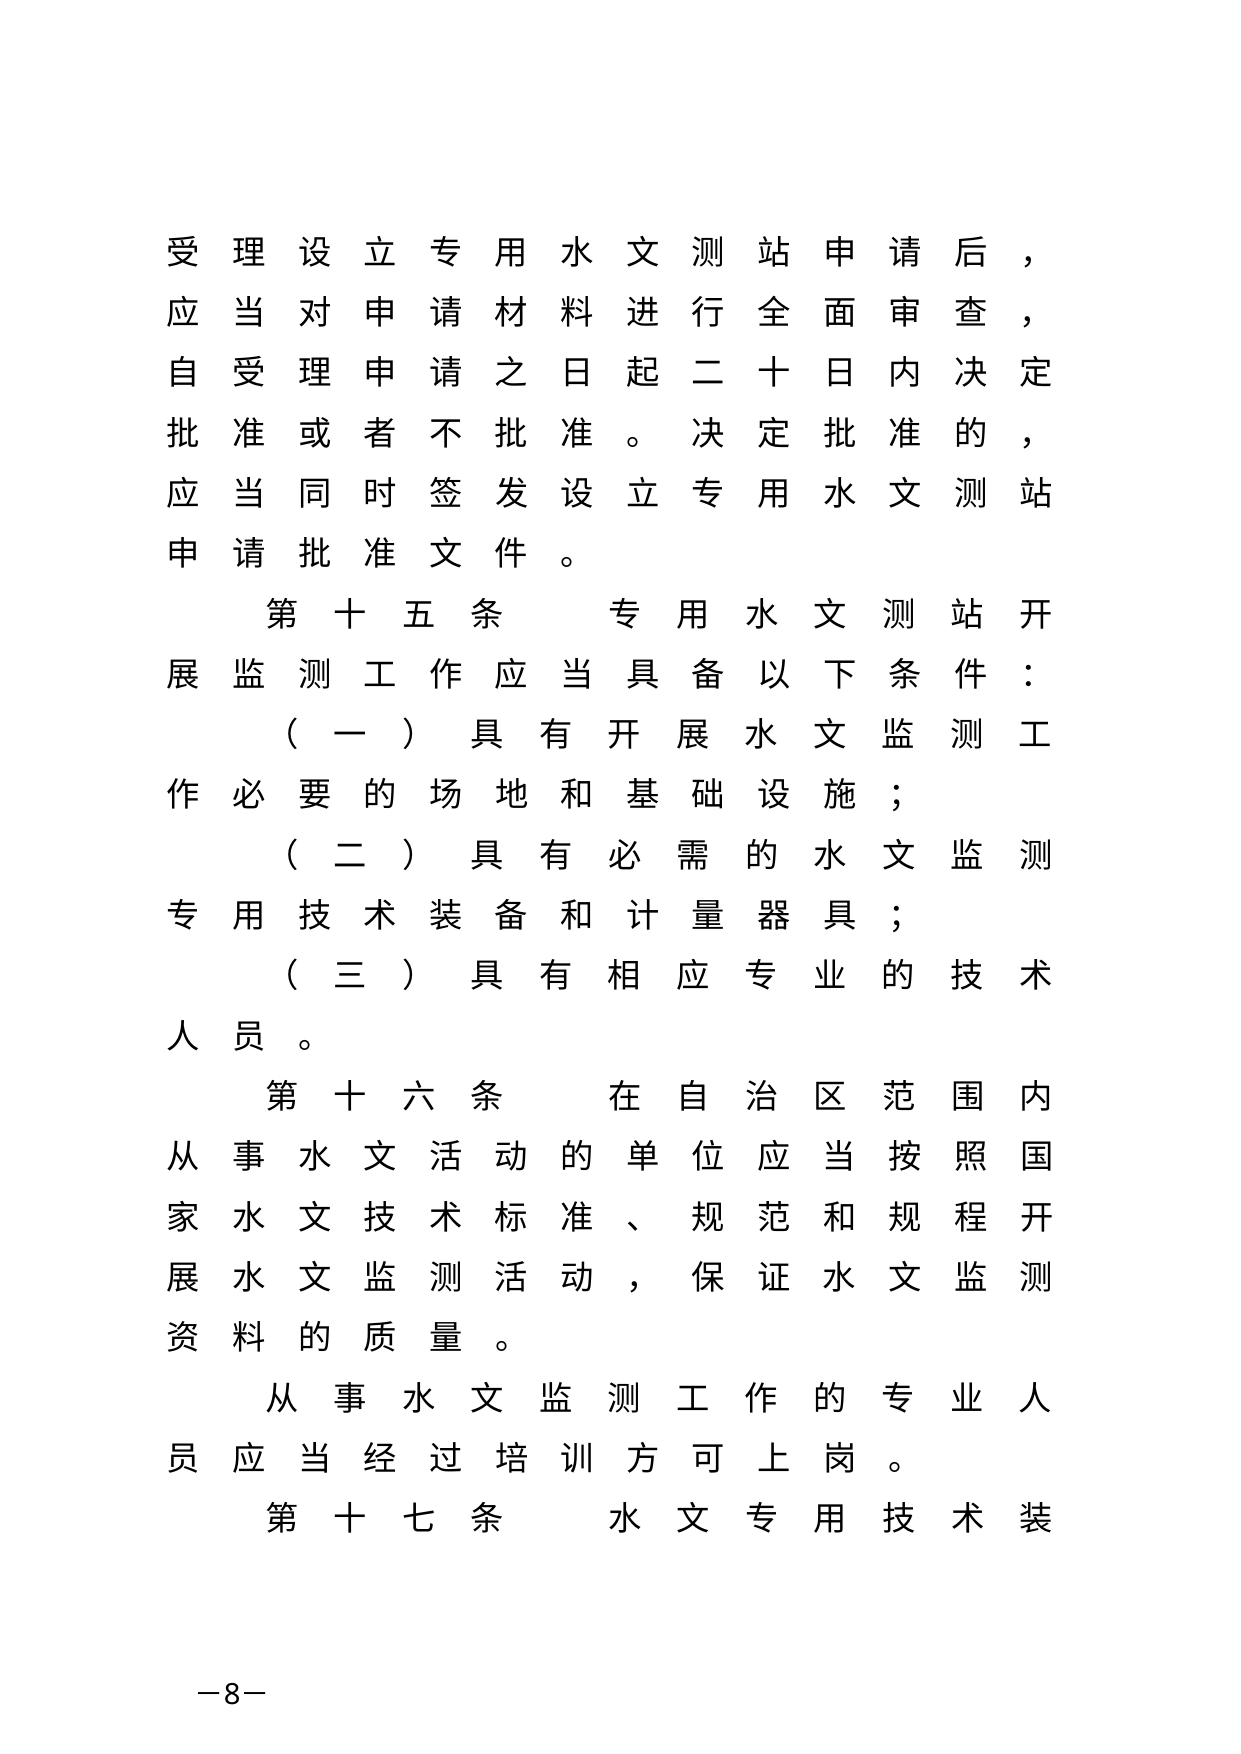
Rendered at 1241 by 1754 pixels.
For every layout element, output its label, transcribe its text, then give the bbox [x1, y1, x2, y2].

text （二）具有必需的水文监测专用技术装备和计量器具； [167, 822, 1085, 943]
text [167, 219, 1085, 581]
text （三）具有相应专业的技术人员。 [167, 943, 1085, 1064]
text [167, 1486, 1085, 1546]
text 从事水文监测工作的专业人员应当经过培训方可上岗。 [167, 1365, 1085, 1486]
text 第十六条 在自治区范围内从事水文活动的单位应当按照国家水文技术标准、规范和规程开展水文监测活动，保证水文监测资料的质量。 [167, 1064, 1085, 1365]
text 第十五条 专用水文测站开展监测工作应当具备以下条件： [167, 581, 1085, 702]
text （一）具有开展水文监测工作必要的场地和基础设施； [167, 702, 1085, 822]
